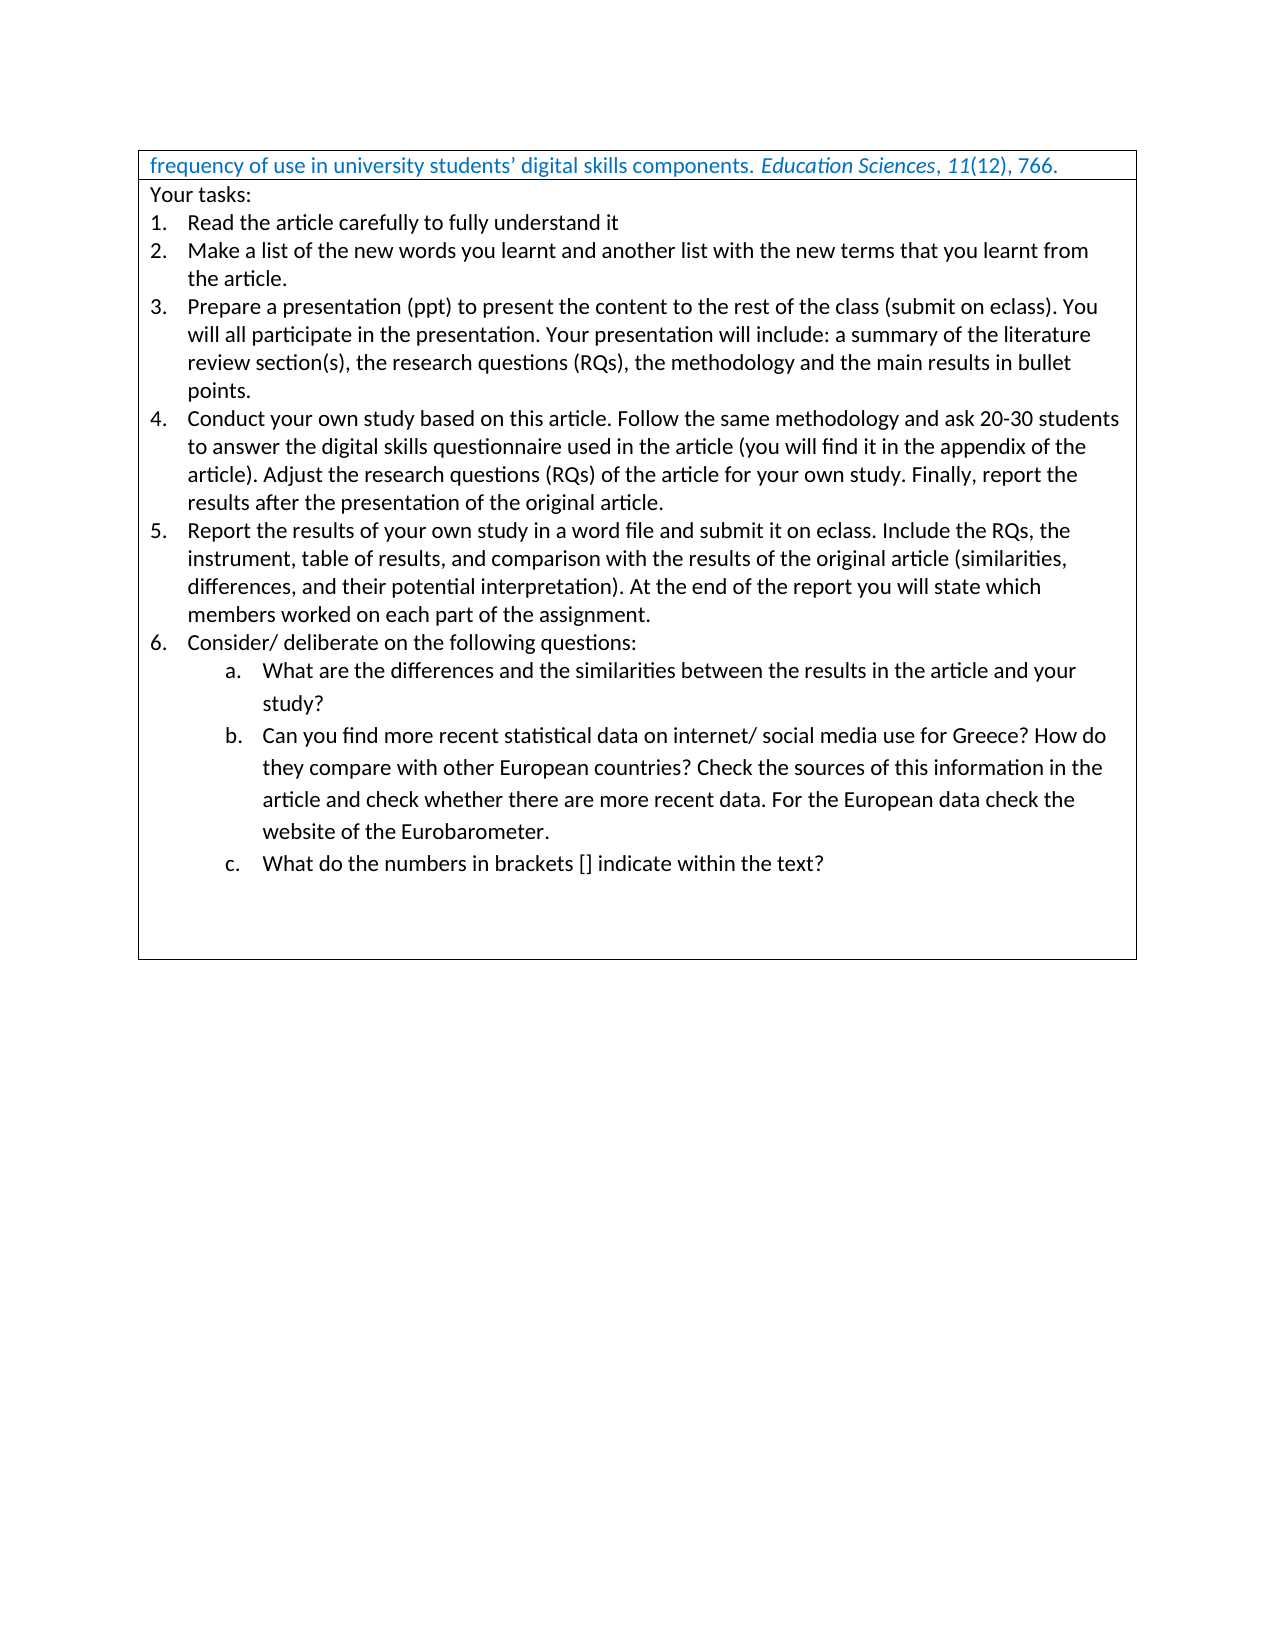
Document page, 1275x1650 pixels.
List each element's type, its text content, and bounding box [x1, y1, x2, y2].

table_cell Your tasks: Read the article carefully to fully understand it Make a list of the new words you learnt and another list with the new terms that you learnt from the article. Prepare a presentation (ppt) to present the content to the rest of the class (submit on eclass). You will all participate in the presentation. Your presentation will include: a summary of the literature review section(s), the research questions (RQs), the methodology and the main results in bullet points. Conduct your own study based on this article. Follow the same methodology and ask 20-30 students to answer the digital skills questionnaire used in the article (you will find it in the appendix of the article). Adjust the research questions (RQs) of the article for your own study. Finally, report the results after the presentation of the original article. Report the results of your own study in a word file and submit it on eclass. Include the RQs, the instrument, table of results, and comparison with the results of the original article (similarities, differences, and their potential interpretation). At the end of the report you will state which members worked on each part of the assignment. Consider/ deliberate on the following questions: What are the differences and the similarities between the results in the article and your study? Can you find more recent statistical data on internet/ social media use for Greece? How do they compare with other European countries? Check the sources of this information in the article and check whether there are more recent data. For the European data check the website of the Eurobarometer. What do the numbers in brackets [] indicate within the text? [139, 180, 1136, 959]
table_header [139, 151, 1136, 179]
